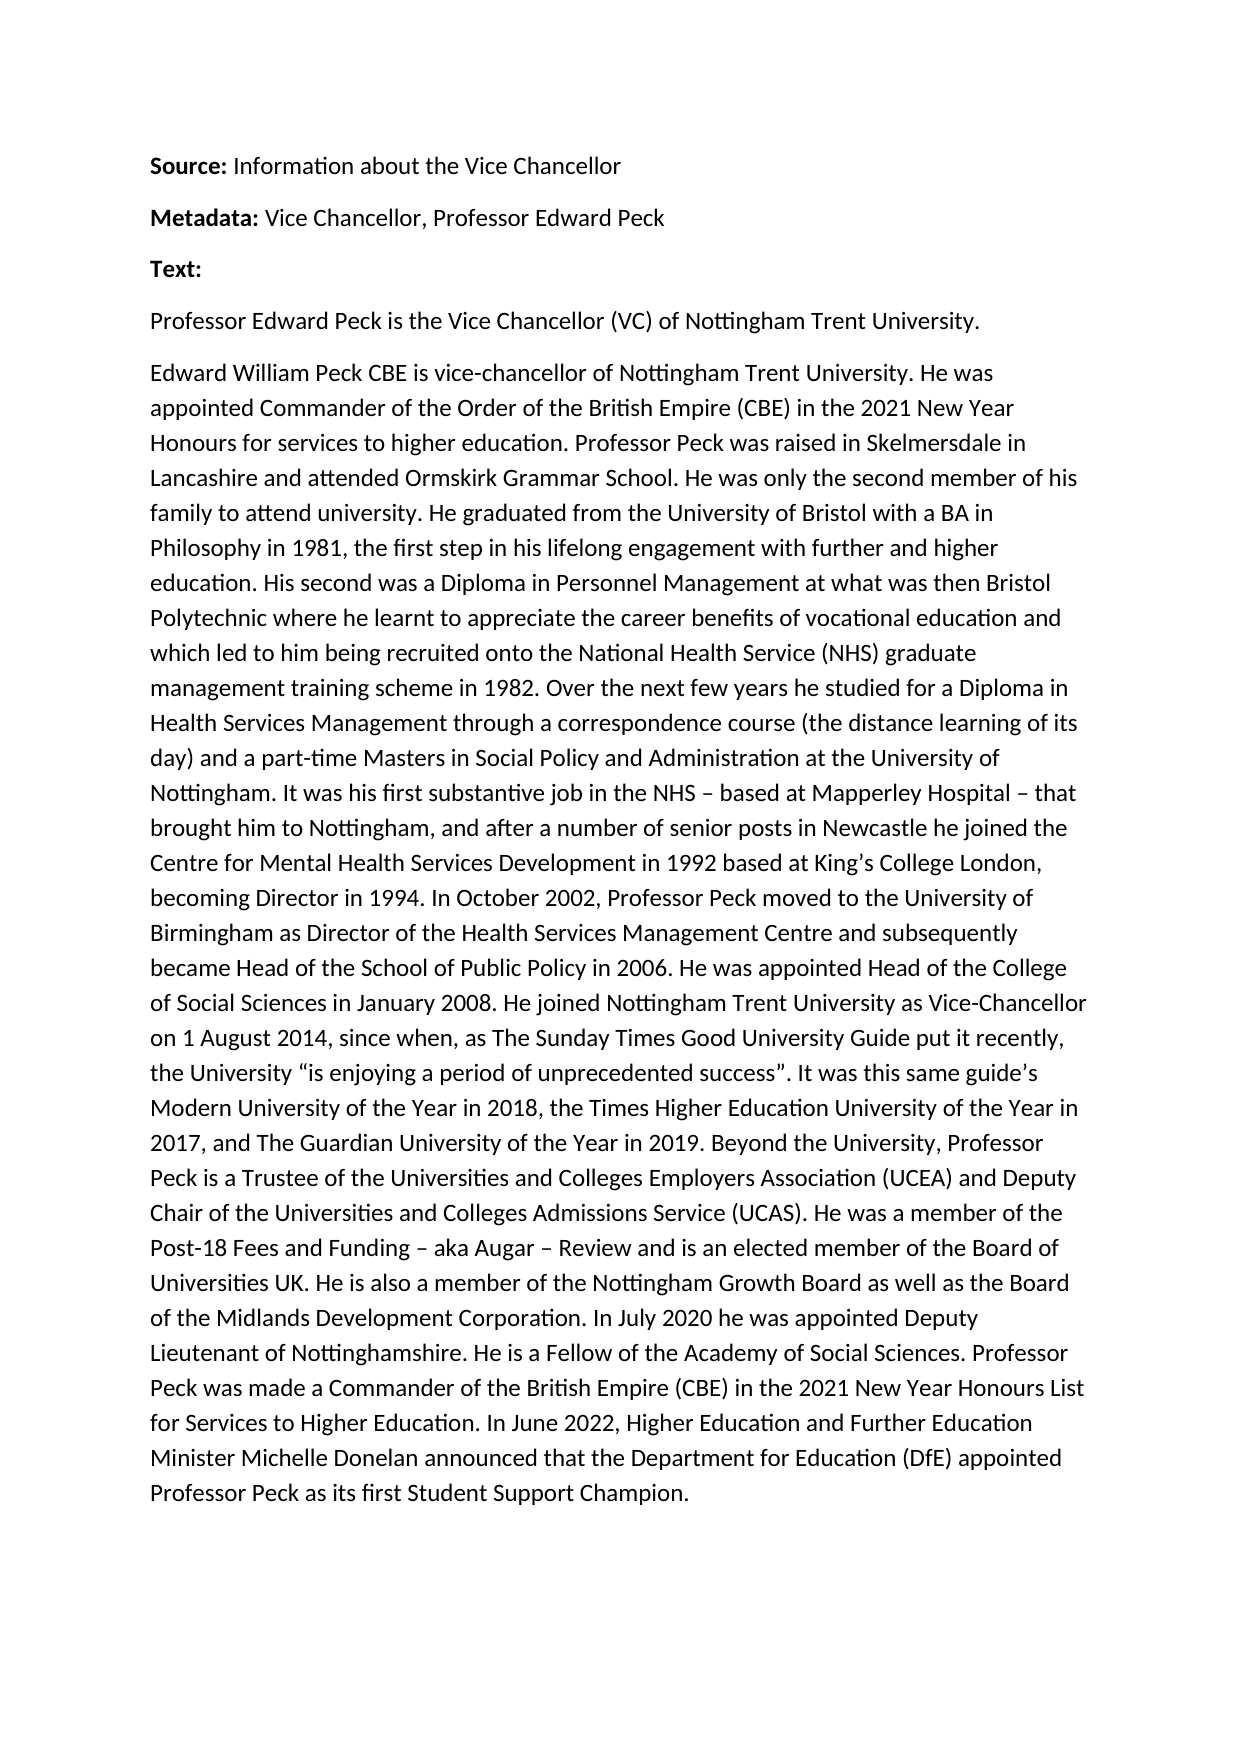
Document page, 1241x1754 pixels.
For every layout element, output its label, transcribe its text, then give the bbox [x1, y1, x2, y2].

text Edward William Peck CBE is vice-chancellor of Nottingham Trent University. He was appointed Commander of the Order of the British Empire (CBE) in the 2021 New Year Honours for services to higher education. Professor Peck was raised in Skelmersdale in Lancashire and attended Ormskirk Grammar School. He was only the second member of his family to attend university. He graduated from the University of Bristol with a BA in Philosophy in 1981, the first step in his lifelong engagement with further and higher education. His second was a Diploma in Personnel Management at what was then Bristol Polytechnic where he learnt to appreciate the career benefits of vocational education and which led to him being recruited onto the National Health Service (NHS) graduate management training scheme in 1982. Over the next few years he studied for a Diploma in Health Services Management through a correspondence course (the distance learning of its day) and a part-time Masters in Social Policy and Administration at the University of Nottingham. It was his first substantive job in the NHS – based at Mapperley Hospital – that brought him to Nottingham, and after a number of senior posts in Newcastle he joined the Centre for Mental Health Services Development in 1992 based at King’s College London, becoming Director in 1994. In October 2002, Professor Peck moved to the University of Birmingham as Director of the Health Services Management Centre and subsequently became Head of the School of Public Policy in 2006. He was appointed Head of the College of Social Sciences in January 2008. He joined Nottingham Trent University as Vice-Chancellor on 1 August 2014, since when, as The Sunday Times Good University Guide put it recently, the University “is enjoying a period of unprecedented success”. It was this same guide’s Modern University of the Year in 2018, the Times Higher Education University of the Year in 2017, and The Guardian University of the Year in 2019. Beyond the University, Professor Peck is a Trustee of the Universities and Colleges Employers Association (UCEA) and Deputy Chair of the Universities and Colleges Admissions Service (UCAS). He was a member of the Post-18 Fees and Funding – aka Augar – Review and is an elected member of the Board of Universities UK. He is also a member of the Nottingham Growth Board as well as the Board of the Midlands Development Corporation. In July 2020 he was appointed Deputy Lieutenant of Nottinghamshire. He is a Fellow of the Academy of Social Sciences. Professor Peck was made a Commander of the British Empire (CBE) in the 2021 New Year Honours List for Services to Higher Education. In June 2022, Higher Education and Further Education Minister Michelle Donelan announced that the Department for Education (DfE) appointed Professor Peck as its first Student Support Champion. [150, 357, 1090, 1507]
text Metadata: Vice Chancellor, Professor Edward Peck [150, 202, 1090, 232]
text Text: [150, 253, 1090, 284]
text Professor Edward Peck is the Vice Chancellor (VC) of Nottingham Trent University. [150, 305, 1090, 336]
text Source: Information about the Vice Chancellor [150, 150, 1090, 181]
